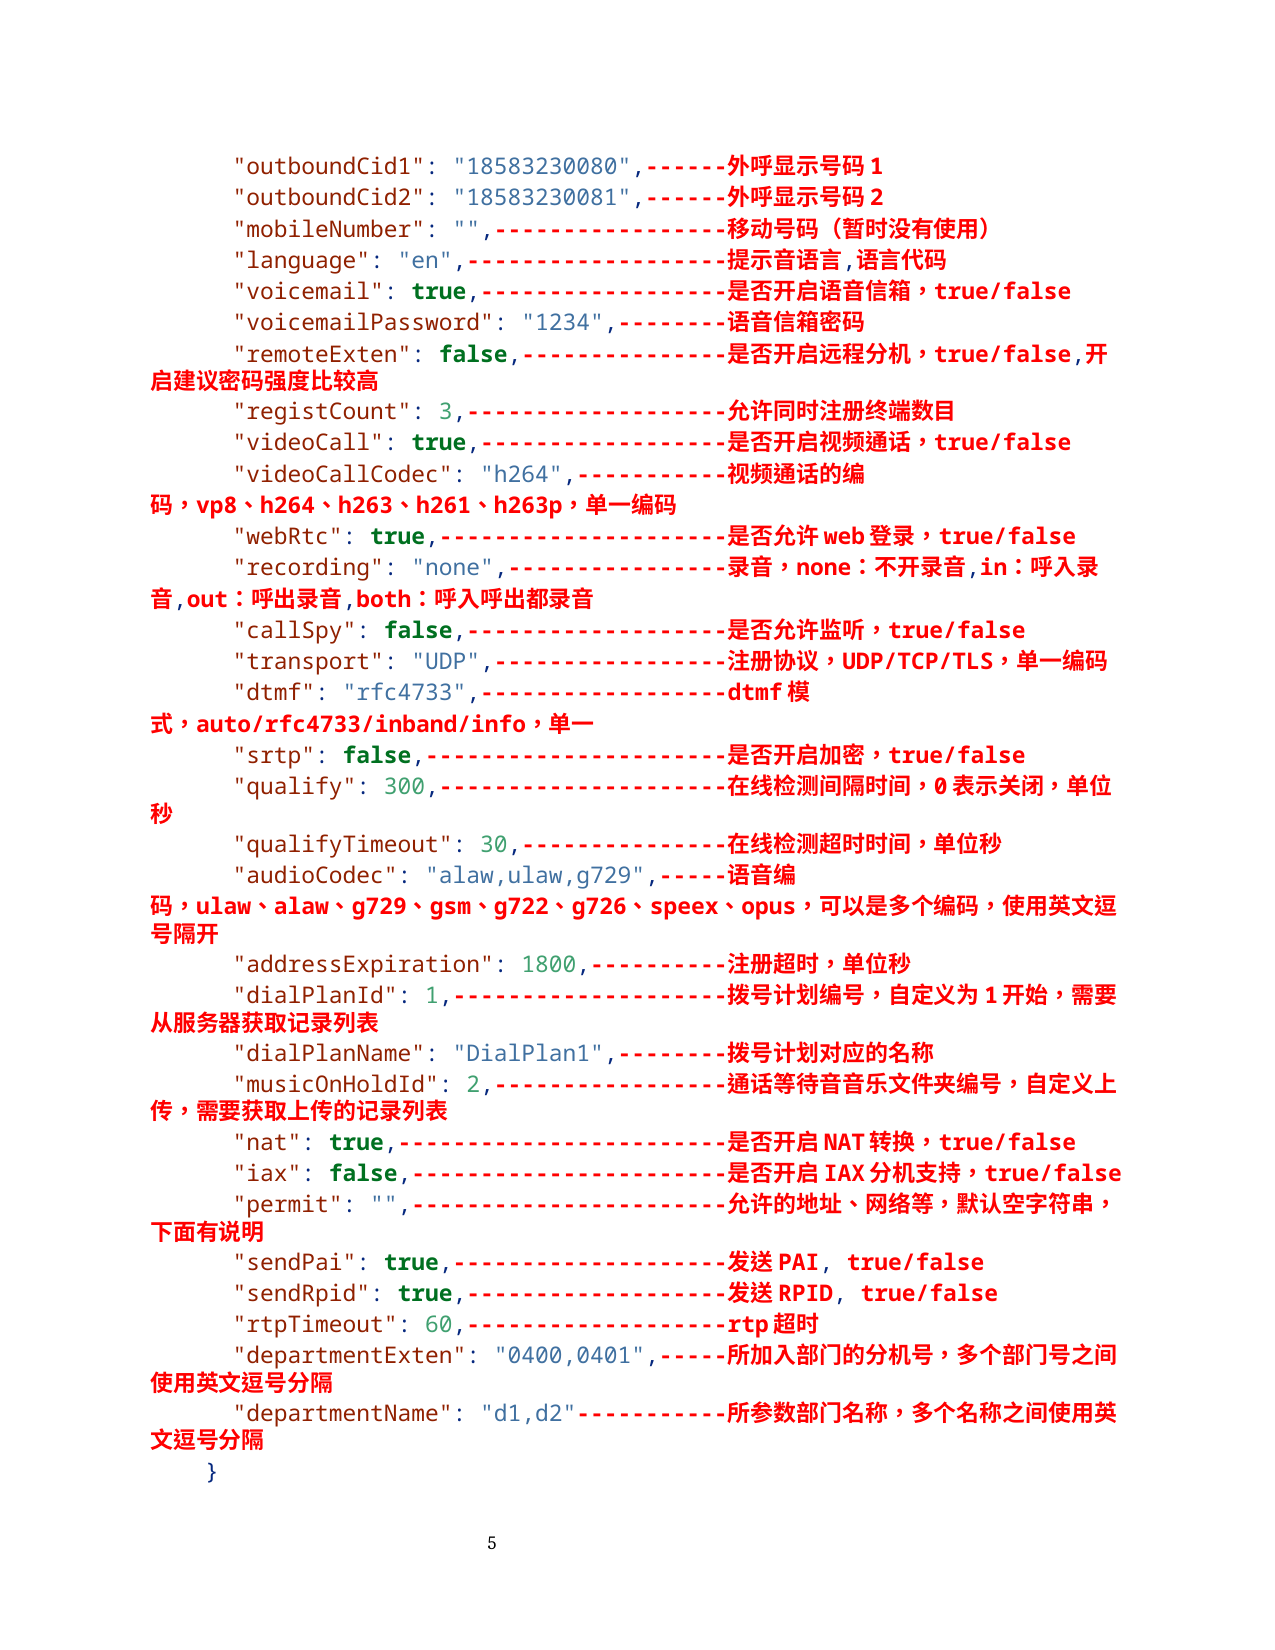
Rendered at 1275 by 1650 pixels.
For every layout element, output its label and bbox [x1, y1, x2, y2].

text [150, 150, 1125, 1486]
